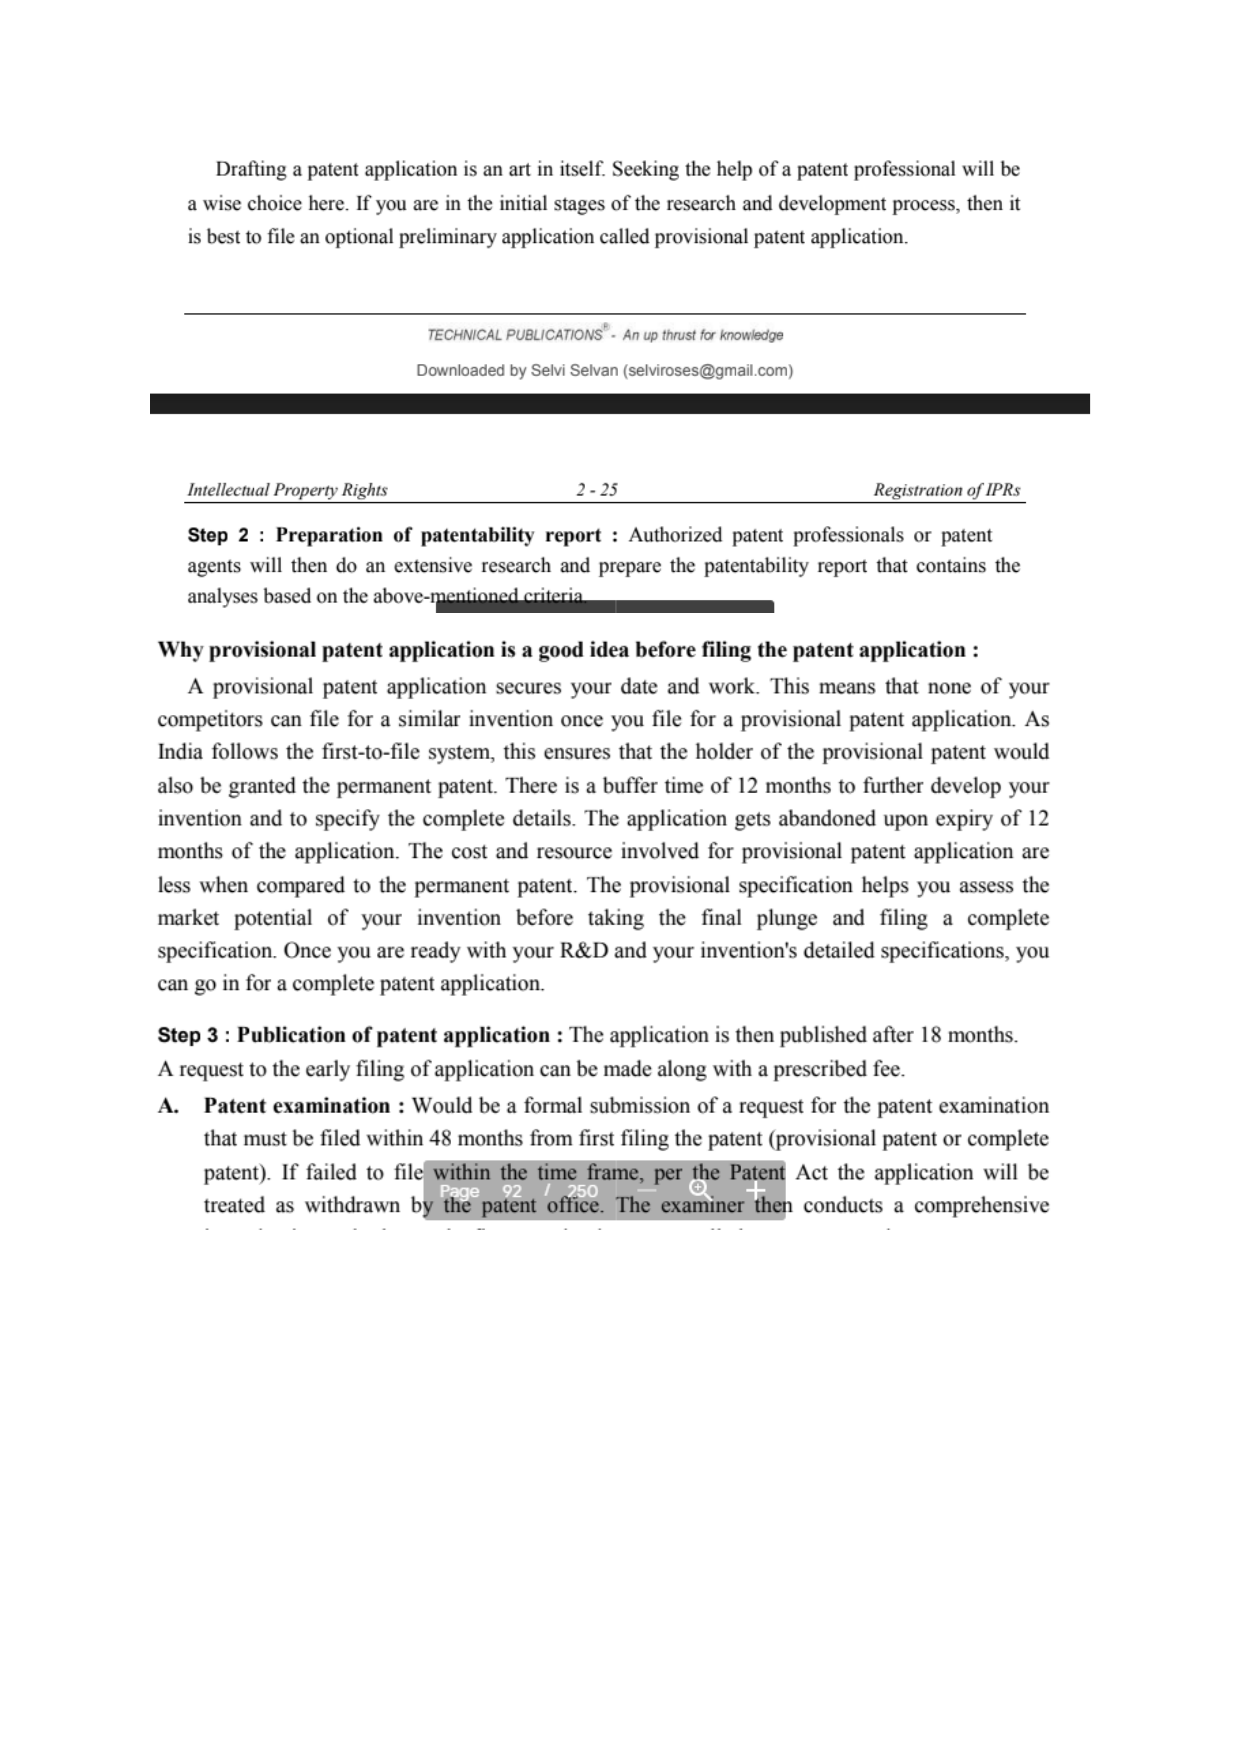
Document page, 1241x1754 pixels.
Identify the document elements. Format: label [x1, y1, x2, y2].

picture [150, 631, 1091, 1230]
picture [150, 150, 1091, 613]
